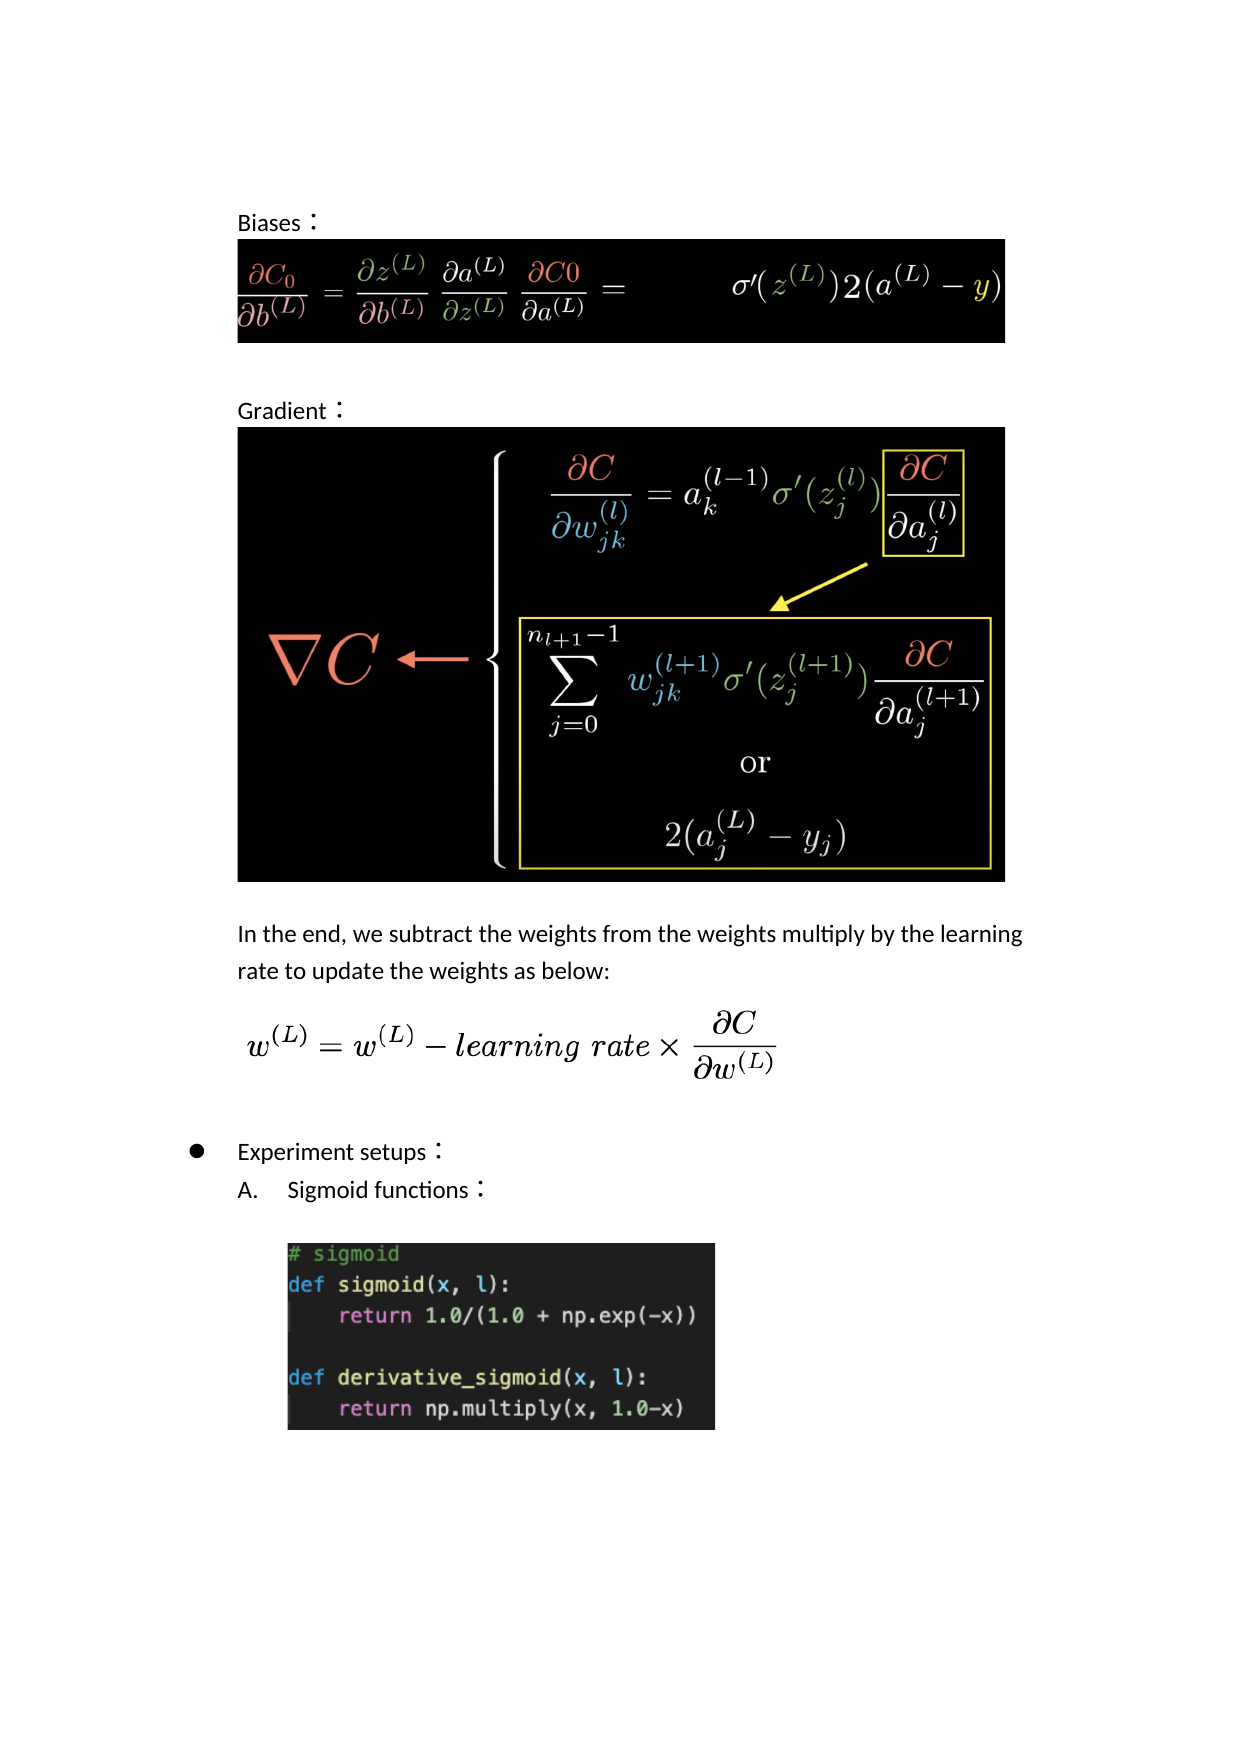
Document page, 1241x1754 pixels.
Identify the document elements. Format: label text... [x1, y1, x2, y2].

picture [237, 989, 795, 1101]
picture [287, 1243, 716, 1430]
list Experiment setups： [187, 1131, 1053, 1169]
picture [237, 427, 1006, 882]
list Sigmoid functions： [237, 1169, 1053, 1206]
picture [237, 239, 1006, 343]
